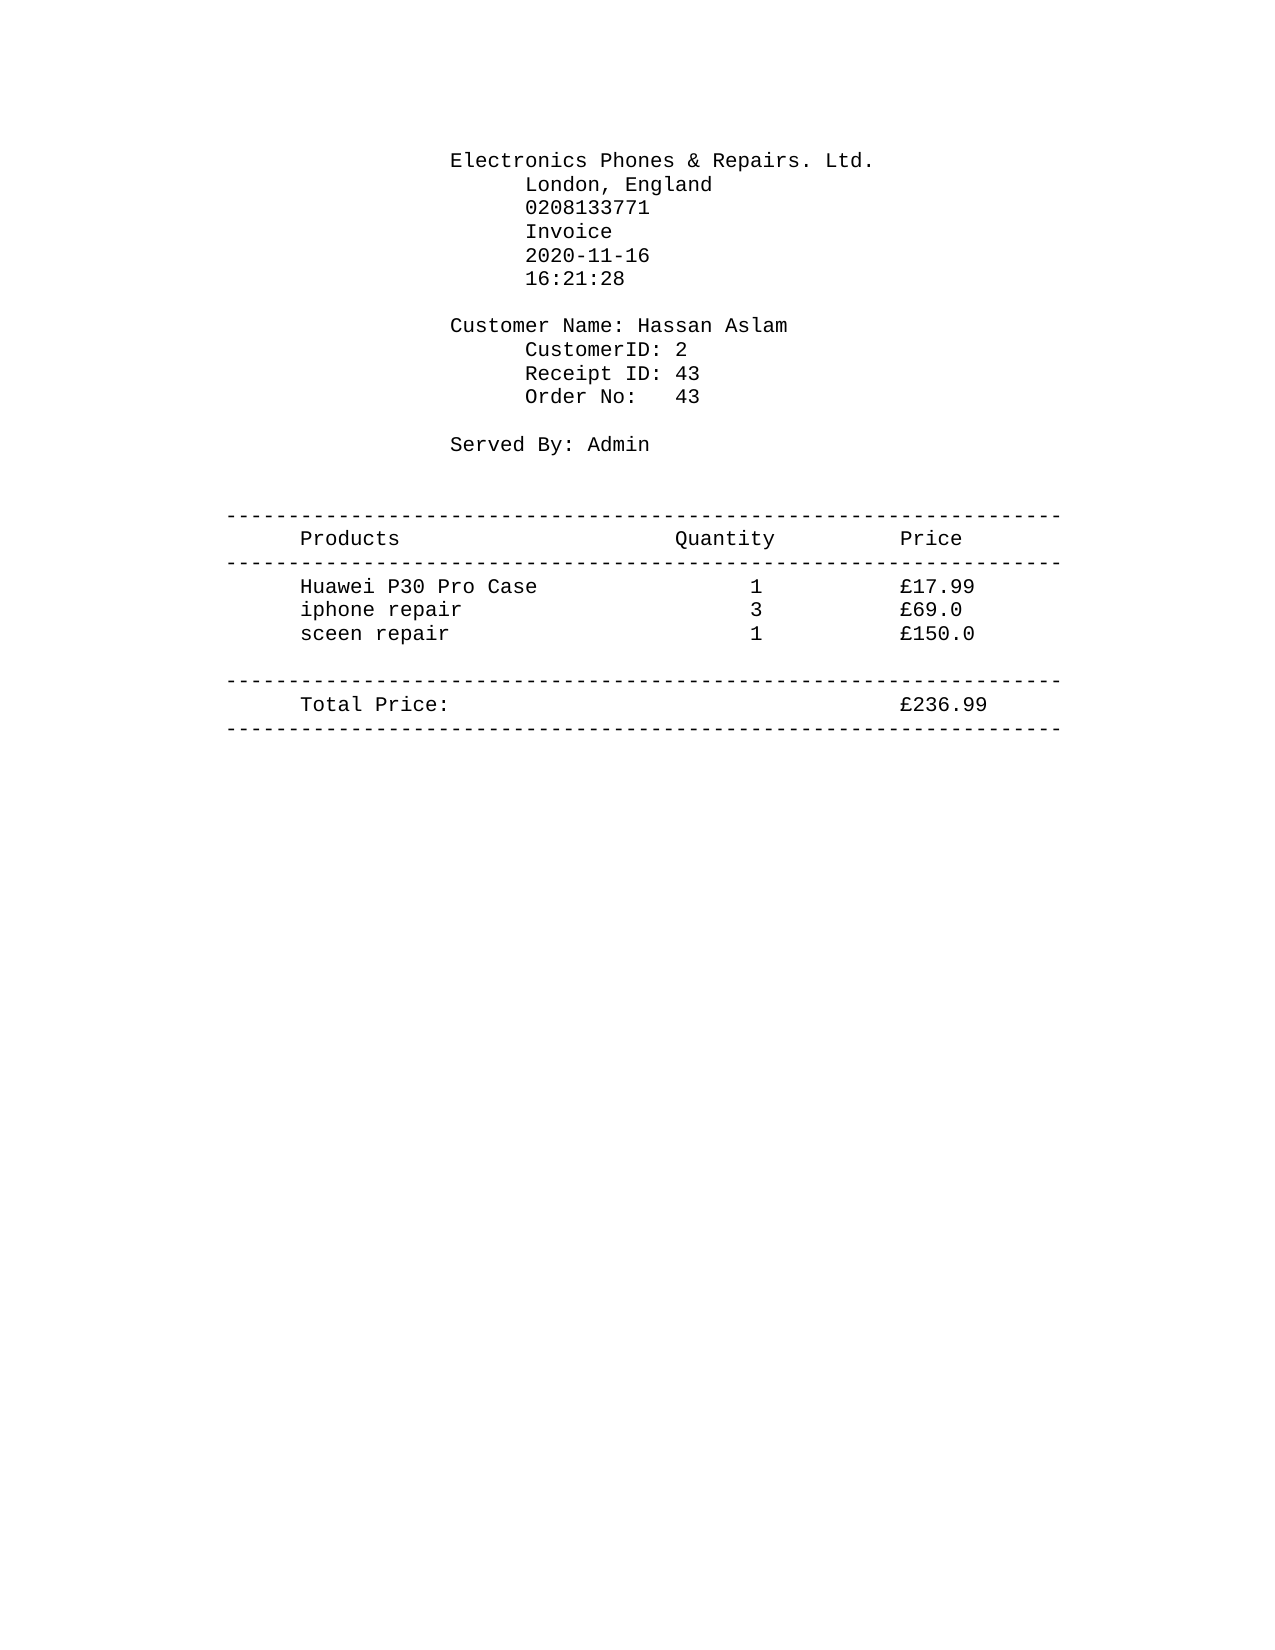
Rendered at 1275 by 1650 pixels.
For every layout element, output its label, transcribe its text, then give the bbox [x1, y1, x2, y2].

text Electronics Phones & Repairs. Ltd. London, England 0208133771 Invoice 2020-11-16 16:21:28 Customer Name: Hassan Aslam CustomerID: 2 Receipt ID: 43 Order No: 43 Served By: Admin ------------------------------------------------------------------- Products Quantity Price ------------------------------------------------------------------- Huawei P30 Pro Case 1 £17.99 iphone repair 3 £69.0 sceen repair 1 £150.0 ------------------------------------------------------------------- Total Price: £236.99 ------------------------------------------------------------------- [150, 150, 1125, 741]
